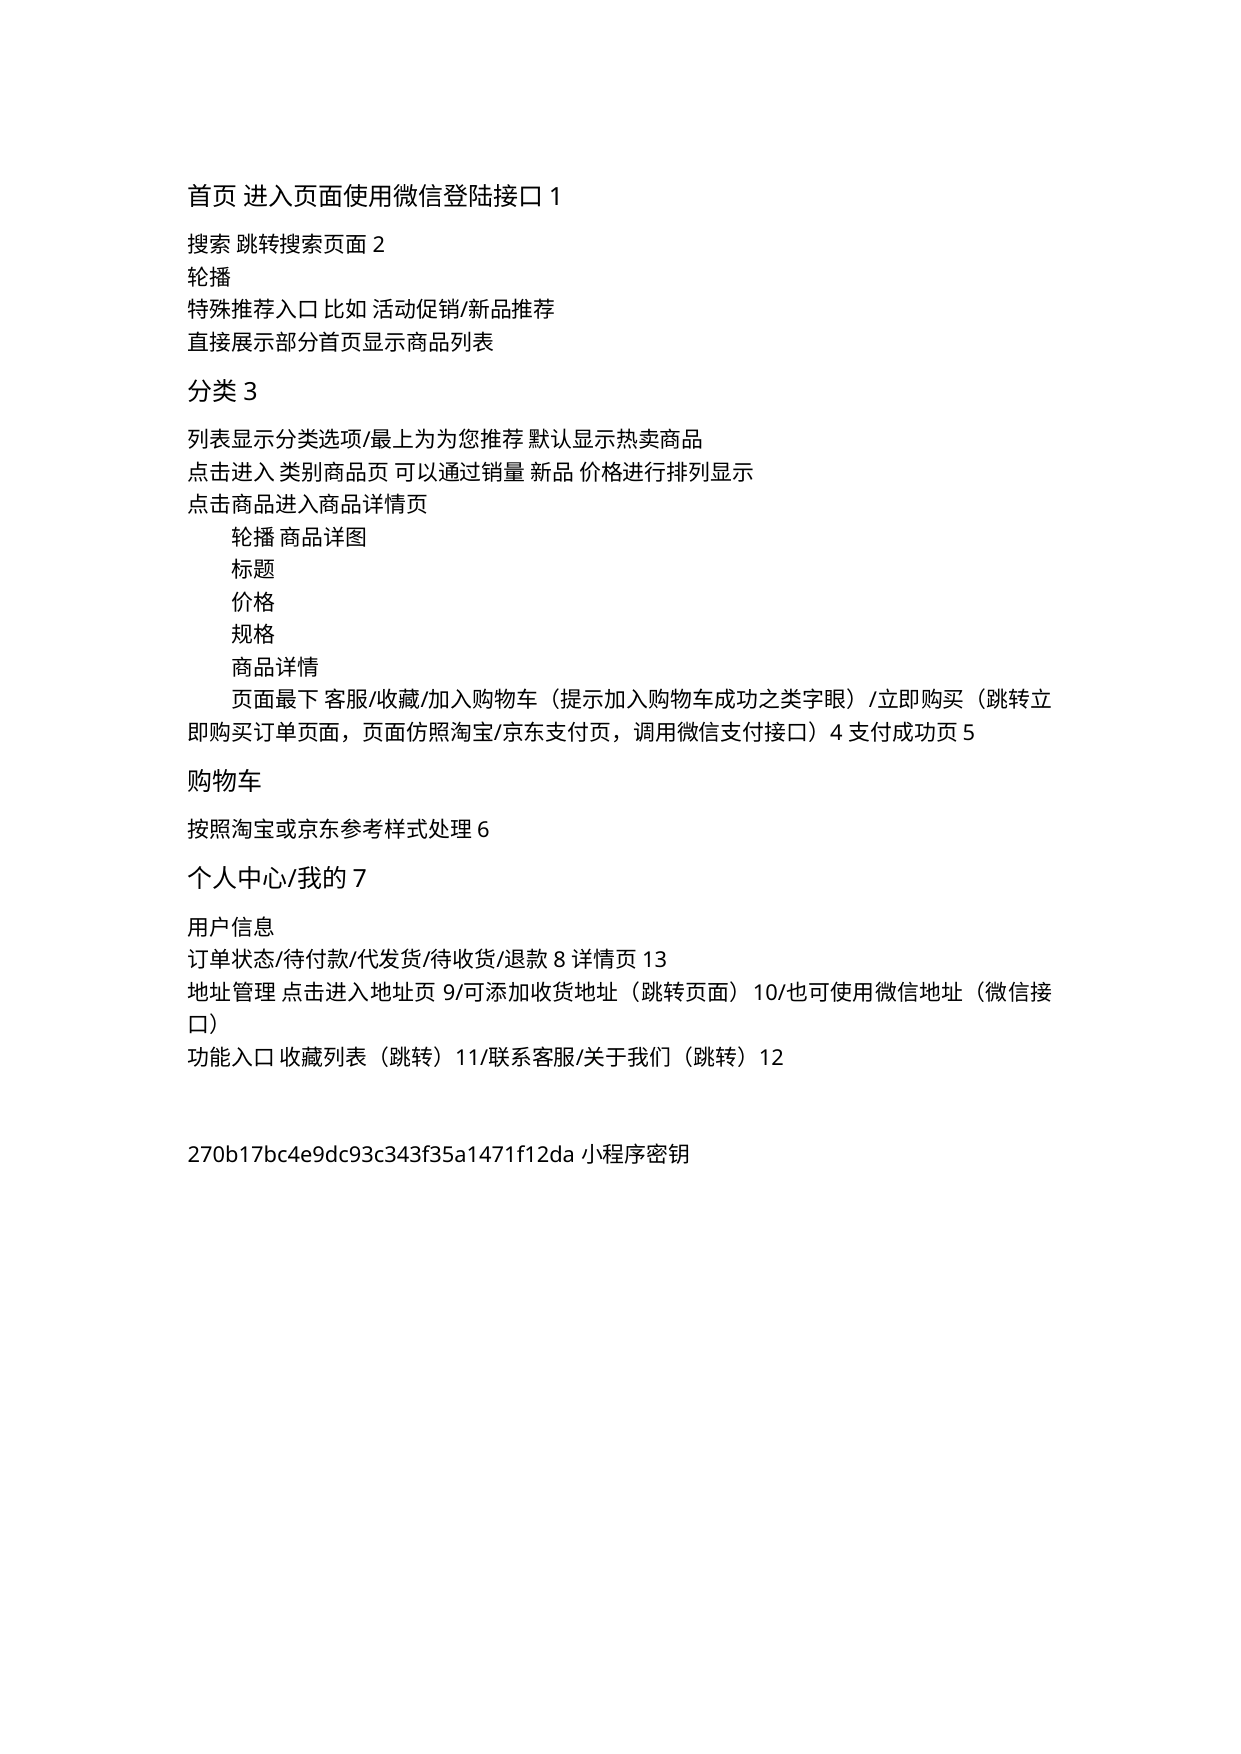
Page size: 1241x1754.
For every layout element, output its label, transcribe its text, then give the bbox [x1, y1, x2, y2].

text 列表显示分类选项/最上为为您推荐 默认显示热卖商品 [187, 422, 1053, 454]
text 地址管理 点击进入地址页 9/可添加收货地址（跳转页面）10/也可使用微信地址（微信接口） [187, 974, 1053, 1039]
text 商品详情 [187, 649, 1053, 682]
text 点击商品进入商品详情页 [187, 487, 1053, 519]
text 价格 [187, 584, 1053, 617]
text 订单状态/待付款/代发货/待收货/退款 8 详情页 13 [187, 942, 1053, 974]
text 页面最下 客服/收藏/加入购物车（提示加入购物车成功之类字眼）/立即购买（跳转立即购买订单页面，页面仿照淘宝/京东支付页，调用微信支付接口）4 支付成功页 5 [187, 682, 1053, 747]
text 270b17bc4e9dc93c343f35a1471f12da 小程序密钥 [187, 1137, 1053, 1169]
text 轮播 商品详图 [187, 519, 1053, 552]
text 按照淘宝或京东参考样式处理 6 [187, 812, 1053, 844]
text 标题 [187, 552, 1053, 584]
text 直接展示部分首页显示商品列表 [187, 324, 1053, 357]
text 购物车 [187, 747, 1053, 812]
text 分类 3 [187, 357, 1053, 422]
text 轮播 [187, 259, 1053, 292]
text 功能入口 收藏列表（跳转）11/联系客服/关于我们（跳转）12 [187, 1039, 1053, 1072]
text 搜索 跳转搜索页面 2 [187, 227, 1053, 259]
text 点击进入 类别商品页 可以通过销量 新品 价格进行排列显示 [187, 454, 1053, 487]
text 用户信息 [187, 909, 1053, 942]
text 特殊推荐入口 比如 活动促销/新品推荐 [187, 292, 1053, 324]
text 个人中心/我的 7 [187, 844, 1053, 909]
text 首页 进入页面使用微信登陆接口 1 [187, 162, 1053, 227]
text 规格 [187, 617, 1053, 649]
